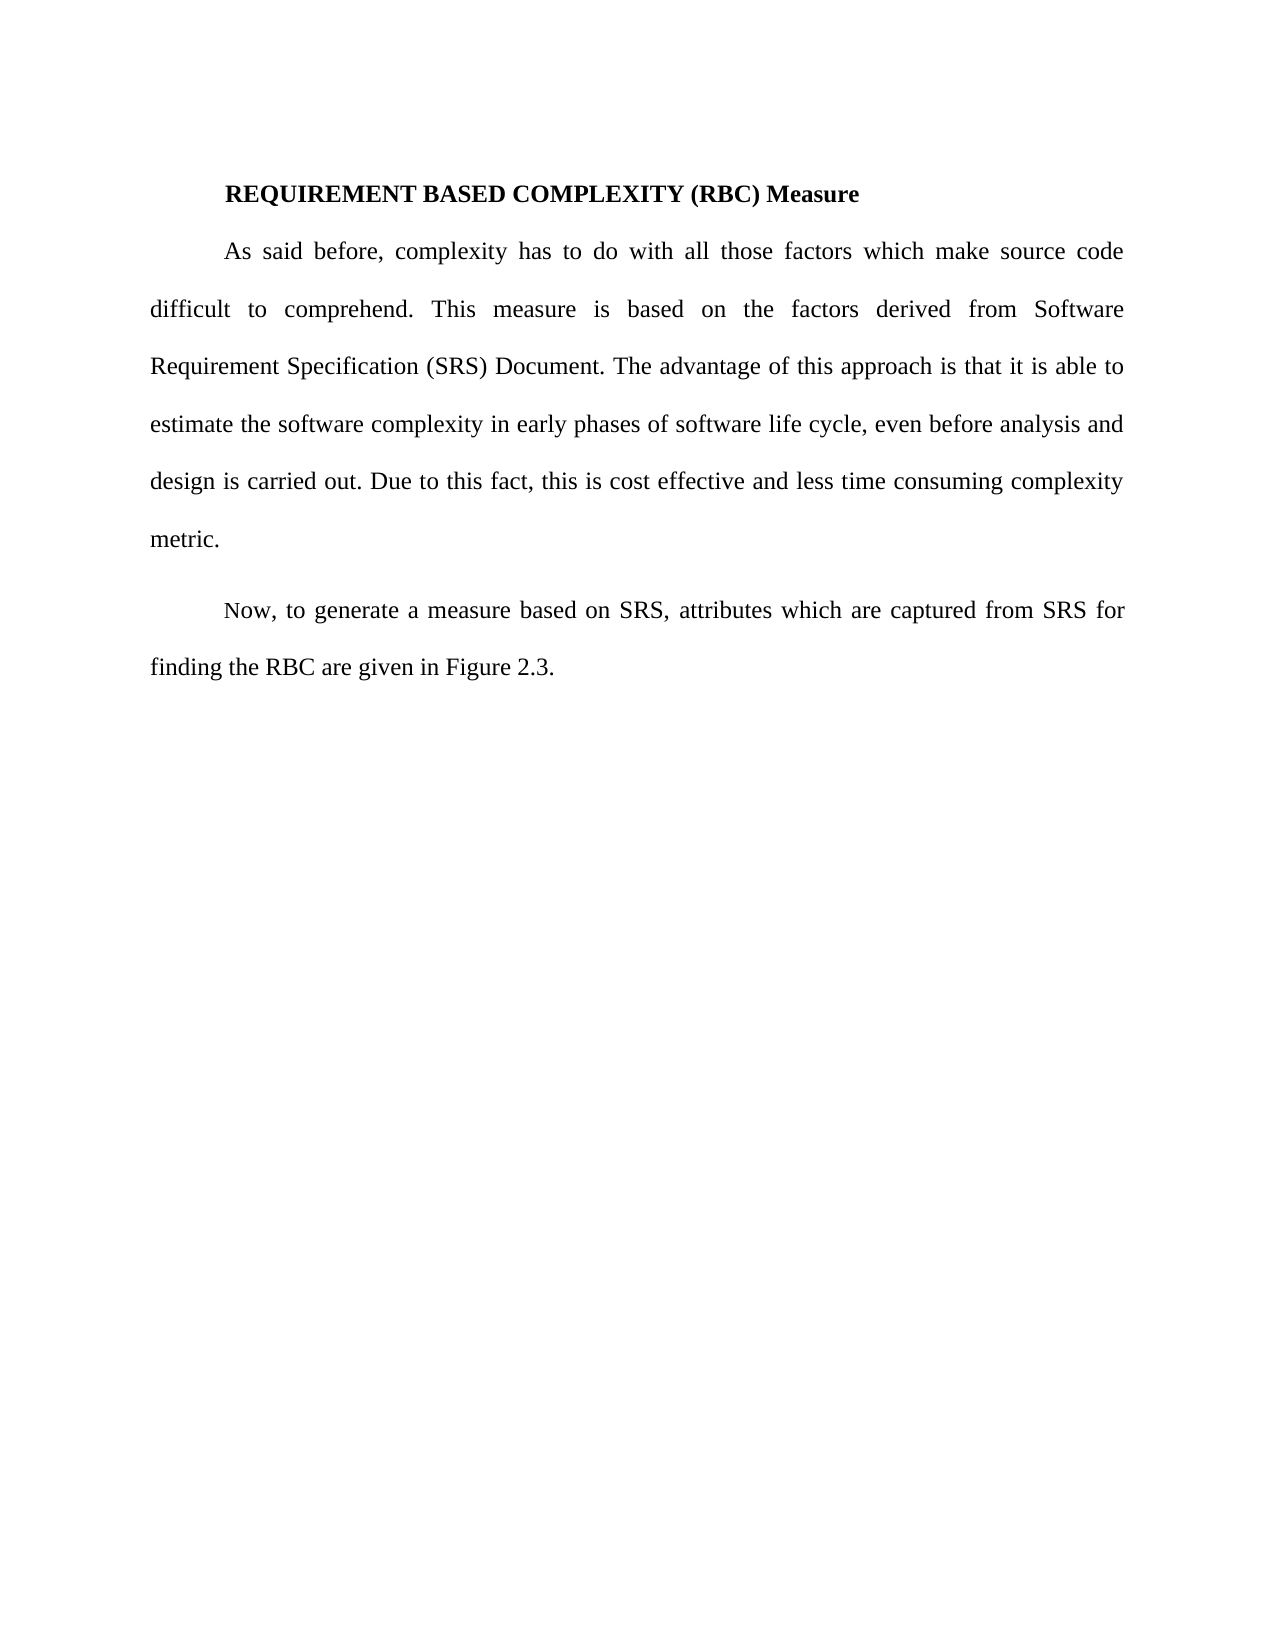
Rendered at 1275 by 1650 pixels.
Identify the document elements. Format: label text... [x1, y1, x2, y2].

text Now, to generate a measure based on SRS, attributes which are captured from SRS for finding the RBC are given in Figure 2.3. [150, 595, 1125, 681]
text As said before, complexity has to do with all those factors which make source code difficult to comprehend. This measure is based on the factors derived from Software Requirement Specification (SRS) Document. The advantage of this approach is that it is able to estimate the software complexity in early phases of software life cycle, even before analysis and design is carried out. Due to this fact, this is cost effective and less time consuming complexity metric. [150, 236, 1125, 552]
text REQUIREMENT BASED COMPLEXITY (RBC) Measure [150, 179, 1125, 207]
